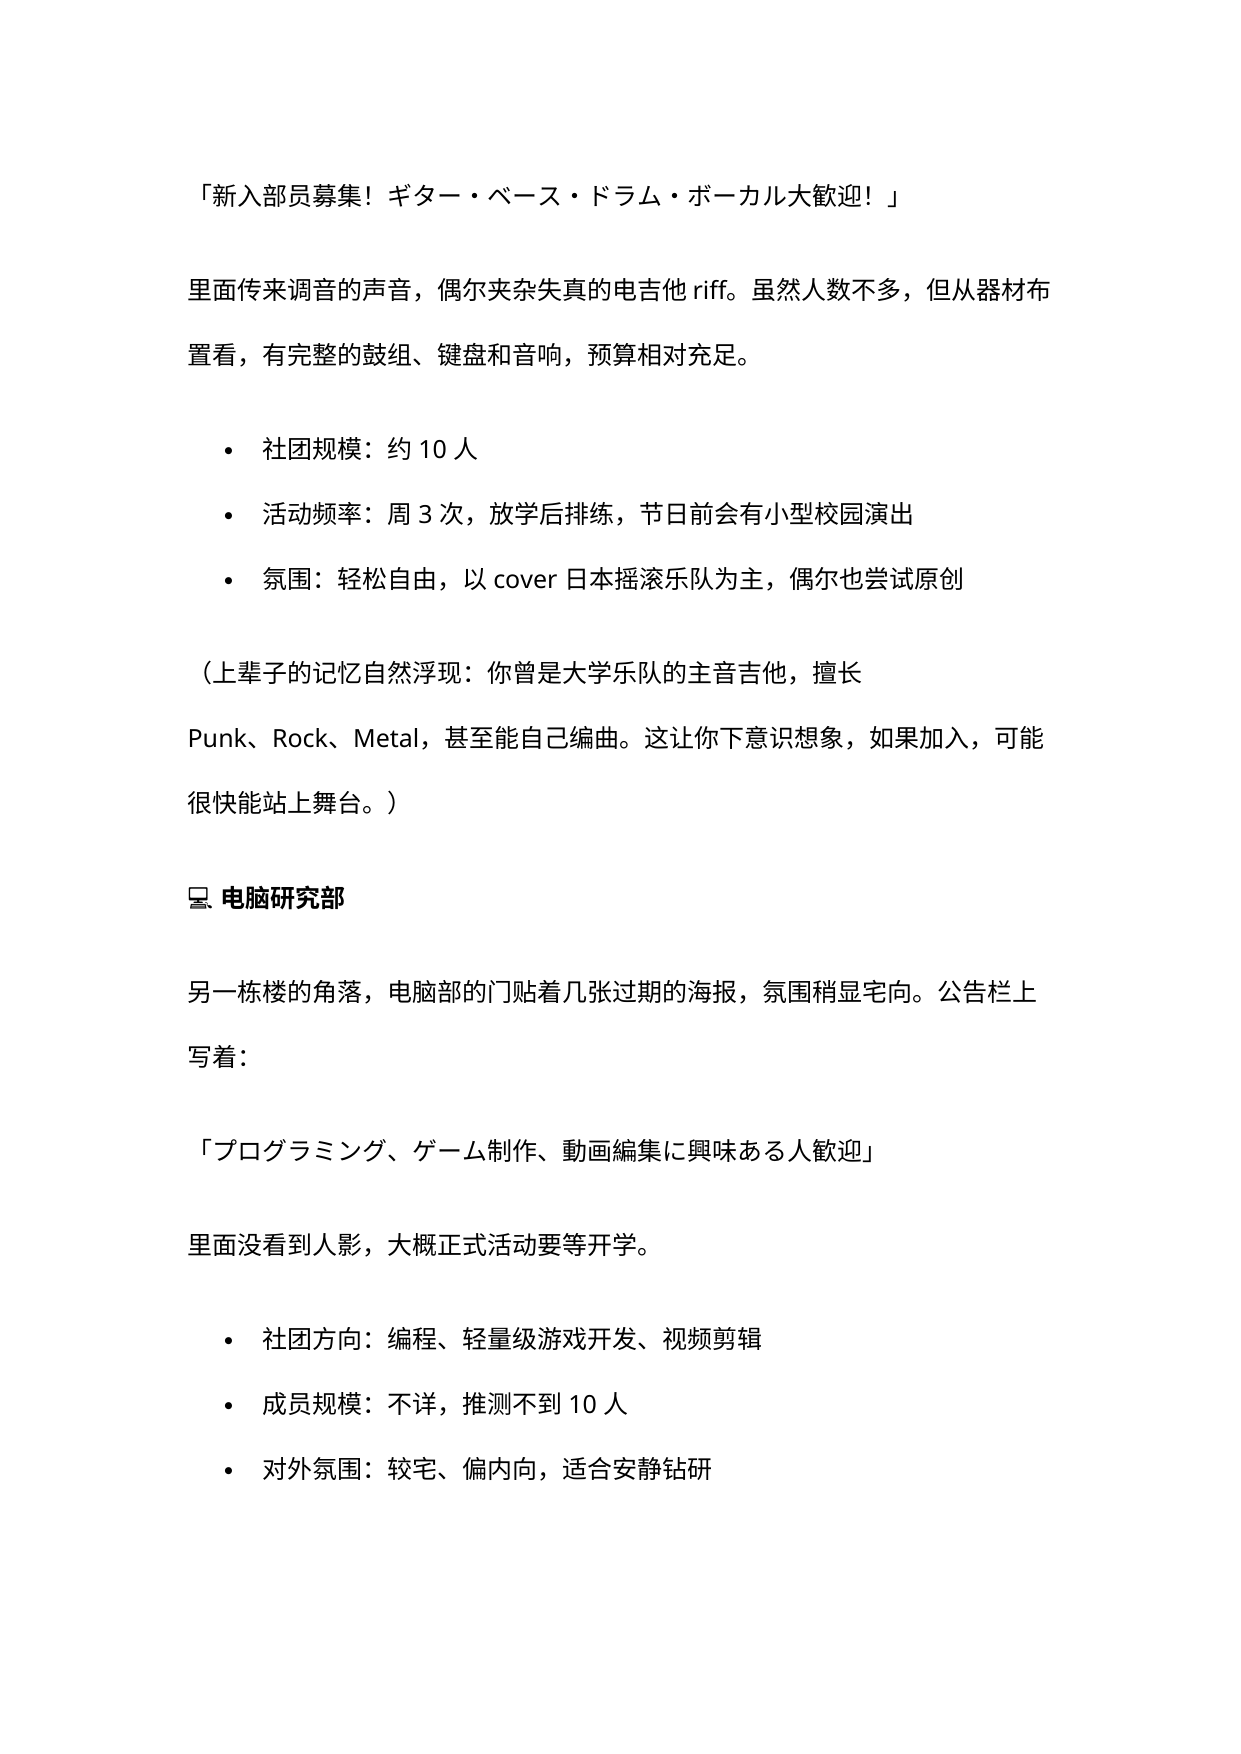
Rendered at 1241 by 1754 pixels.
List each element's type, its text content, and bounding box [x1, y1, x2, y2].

text 另一栋楼的角落，电脑部的门贴着几张过期的海报，氛围稍显宅向。公告栏上写着： [187, 958, 1053, 1088]
list 氛围：轻松自由，以 cover 日本摇滚乐队为主，偶尔也尝试原创 [225, 545, 1053, 610]
text 里面没看到人影，大概正式活动要等开学。 [187, 1211, 1053, 1276]
list 对外氛围：较宅、偏内向，适合安静钻研 [225, 1435, 1053, 1500]
text （上辈子的记忆自然浮现：你曾是大学乐队的主音吉他，擅长 Punk、Rock、Metal，甚至能自己编曲。这让你下意识想象，如果加入，可能很快能站上舞台。） [187, 639, 1053, 834]
list 活动频率：周 3 次，放学后排练，节日前会有小型校园演出 [225, 480, 1053, 545]
list 成员规模：不详，推测不到 10 人 [225, 1370, 1053, 1435]
text 里面传来调音的声音，偶尔夹杂失真的电吉他riff。虽然人数不多，但从器材布置看，有完整的鼓组、键盘和音响，预算相对充足。 [187, 256, 1053, 386]
text 「新入部员募集！ギター・ベース・ドラム・ボーカル大歓迎！」 [187, 162, 1053, 227]
text 💻 电脑研究部 [187, 864, 1053, 929]
list 社团规模：约 10 人 [225, 415, 1053, 480]
list 社团方向：编程、轻量级游戏开发、视频剪辑 [225, 1305, 1053, 1370]
text 「プログラミング、ゲーム制作、動画編集に興味ある人歓迎」 [187, 1117, 1053, 1182]
